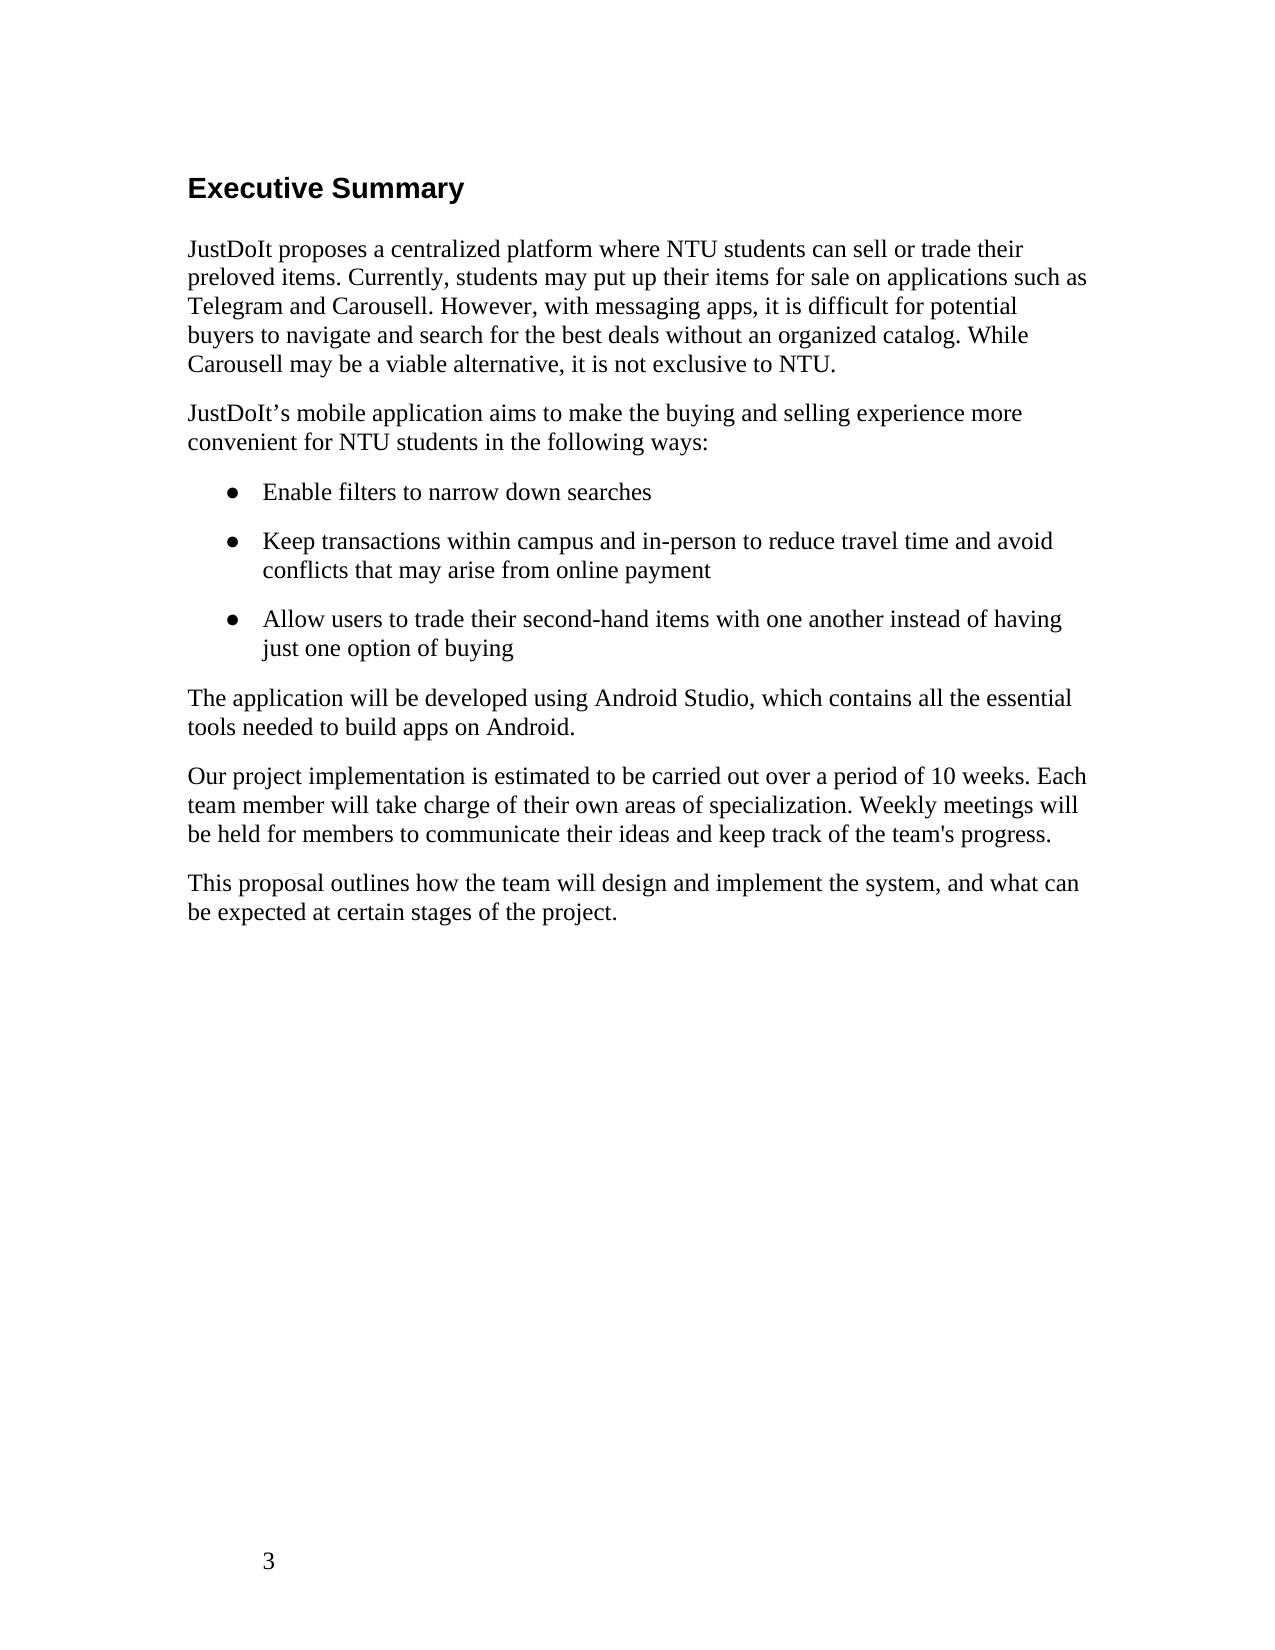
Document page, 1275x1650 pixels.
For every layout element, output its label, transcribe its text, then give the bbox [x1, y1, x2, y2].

text The application will be developed using Android Studio, which contains all the essential tools needed to build apps on Android. [187, 683, 1087, 740]
text JustDoIt’s mobile application aims to make the buying and selling experience more convenient for NTU students in the following ways: [187, 398, 1087, 456]
list Keep transactions within campus and in-person to reduce travel time and avoid conflicts that may arise from online payment [225, 526, 1087, 584]
text This proposal outlines how the team will design and implement the system, and what can be expected at certain stages of the project. [187, 868, 1087, 926]
subtitle Executive Summary [187, 171, 1087, 204]
list Enable filters to narrow down searches [225, 477, 1087, 505]
text JustDoIt proposes a centralized platform where NTU students can sell or trade their preloved items. Currently, students may put up their items for sale on applications such as Telegram and Carousell. However, with messaging apps, it is difficult for potential buyers to navigate and search for the best deals without an organized catalog. While Carousell may be a viable alternative, it is not exclusive to NTU. [187, 234, 1087, 377]
list Allow users to trade their second-hand items with one another instead of having just one option of buying [225, 604, 1087, 662]
text Our project implementation is estimated to be carried out over a period of 10 weeks. Each team member will take charge of their own areas of specialization. Weekly meetings will be held for members to communicate their ideas and keep track of the team's progress. [187, 761, 1087, 847]
